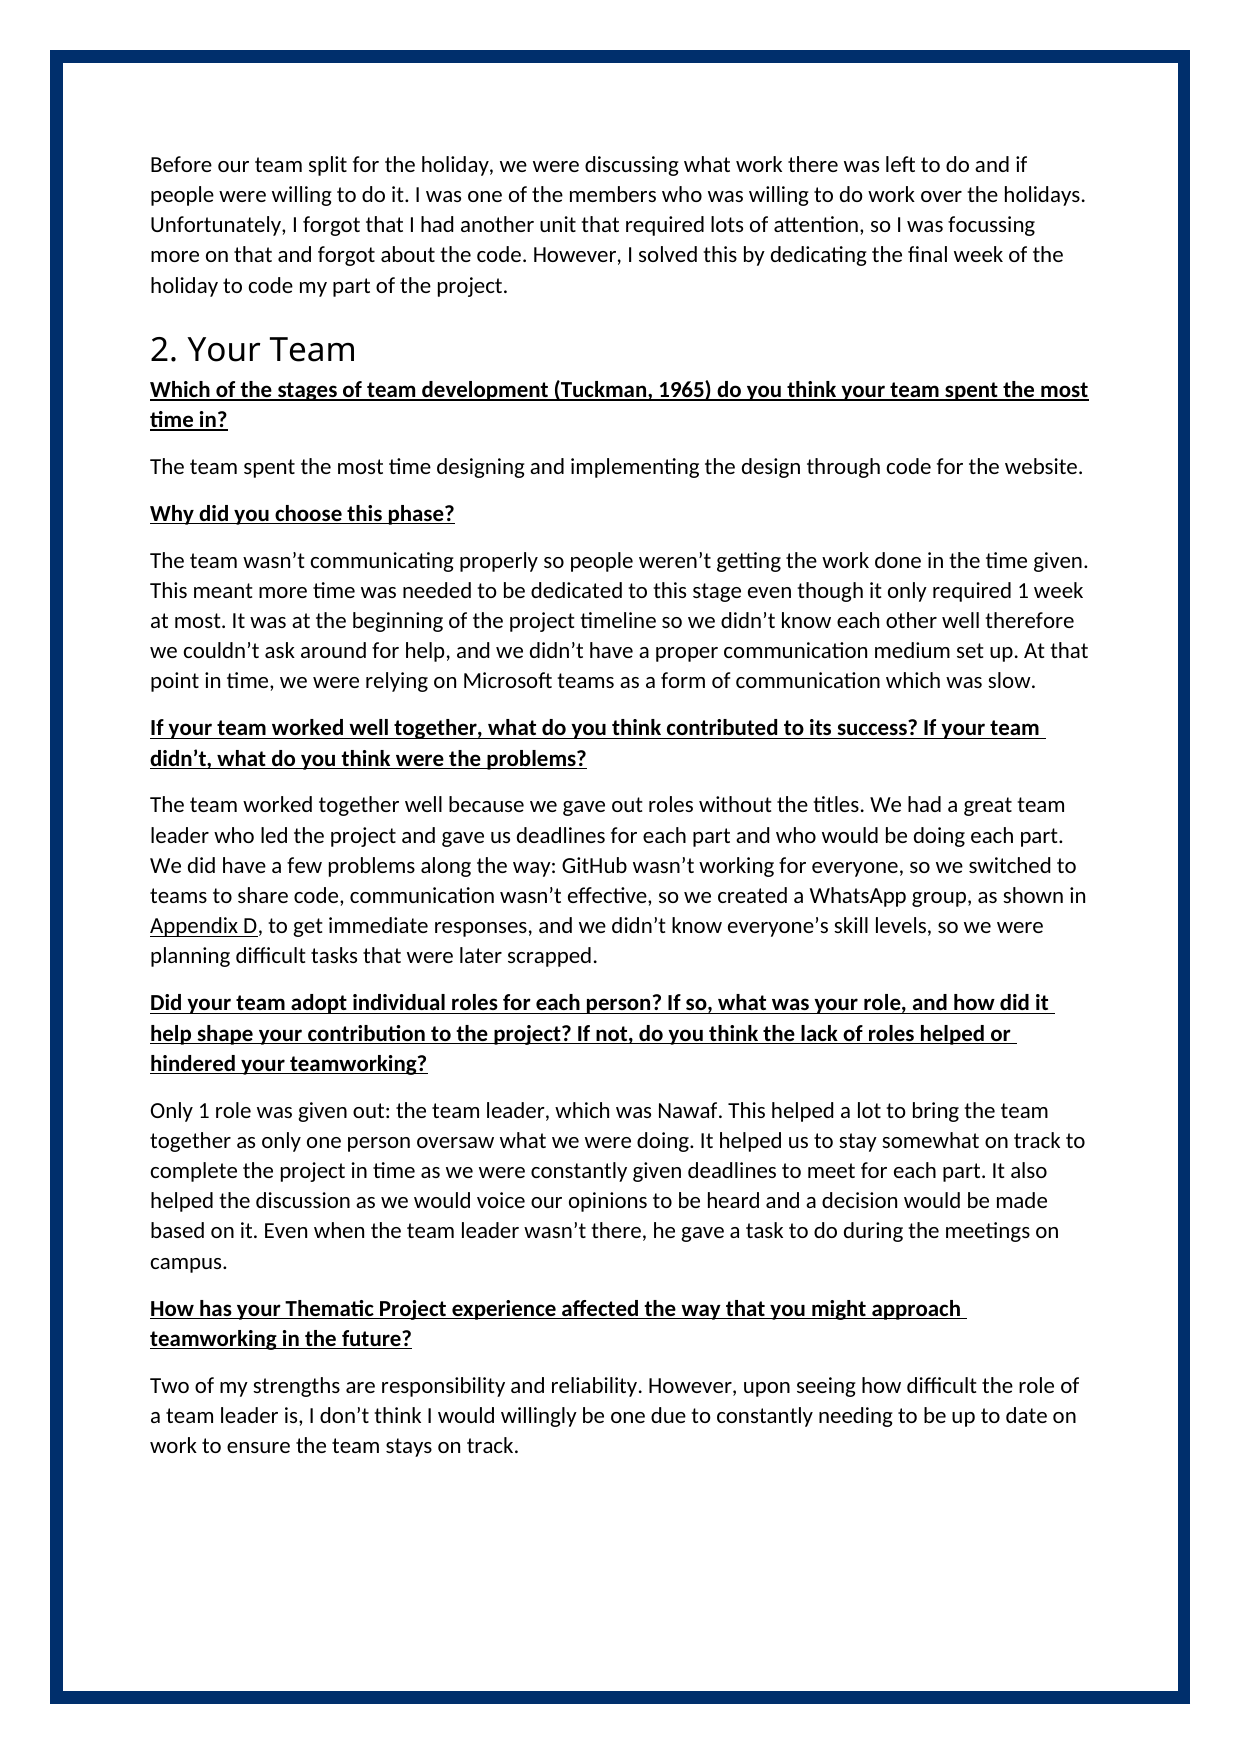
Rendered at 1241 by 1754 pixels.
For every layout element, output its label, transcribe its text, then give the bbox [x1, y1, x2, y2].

text If your team worked well together, what do you think contributed to its success? If your team didn’t, what do you think were the problems? [150, 713, 1090, 772]
text Did your team adopt individual roles for each person? If so, what was your role, and how did it help shape your contribution to the project? If not, do you think the lack of roles helped or hindered your teamworking? [150, 988, 1090, 1077]
subtitle Your Team [150, 326, 1090, 371]
text The team wasn’t communicating properly so people weren’t getting the work done in the time given. This meant more time was needed to be dedicated to this stage even though it only required 1 week at most. It was at the beginning of the project timeline so we didn’t know each other well therefore we couldn’t ask around for help, and we didn’t have a proper communication medium set up. At that point in time, we were relying on Microsoft teams as a form of communication which was slow. [150, 546, 1090, 695]
text How has your Thematic Project experience affected the way that you might approach teamworking in the future? [150, 1294, 1090, 1352]
text Which of the stages of team development (Tuckman, 1965) do you think your team spent the most time in? [150, 375, 1090, 433]
text Only 1 role was given out: the team leader, which was Nawaf. This helped a lot to bring the team together as only one person oversaw what we were doing. It helped us to stay somewhat on track to complete the project in time as we were constantly given deadlines to meet for each part. It also helped the discussion as we would voice our opinions to be heard and a decision would be made based on it. Even when the team leader wasn’t there, he gave a task to do during the meetings on campus. [150, 1096, 1090, 1275]
text The team worked together well because we gave out roles without the titles. We had a great team leader who led the project and gave us deadlines for each part and who would be doing each part. We did have a few problems along the way: GitHub wasn’t working for everyone, so we switched to teams to share code, communication wasn’t effective, so we created a WhatsApp group, as shown in Appendix D, to get immediate responses, and we didn’t know everyone’s skill levels, so we were planning difficult tasks that were later scrapped. [150, 791, 1090, 970]
text Why did you choose this phase? [150, 499, 1090, 527]
text Before our team split for the holiday, we were discussing what work there was left to do and if people were willing to do it. I was one of the members who was willing to do work over the holidays. Unfortunately, I forgot that I had another unit that required lots of attention, so I was focussing more on that and forgot about the code. However, I solved this by dedicating the final week of the holiday to code my part of the project. [150, 150, 1090, 299]
text The team spent the most time designing and implementing the design through code for the website. [150, 452, 1090, 480]
text Two of my strengths are responsibility and reliability. However, upon seeing how difficult the role of a team leader is, I don’t think I would willingly be one due to constantly needing to be up to date on work to ensure the team stays on track. [150, 1371, 1090, 1459]
